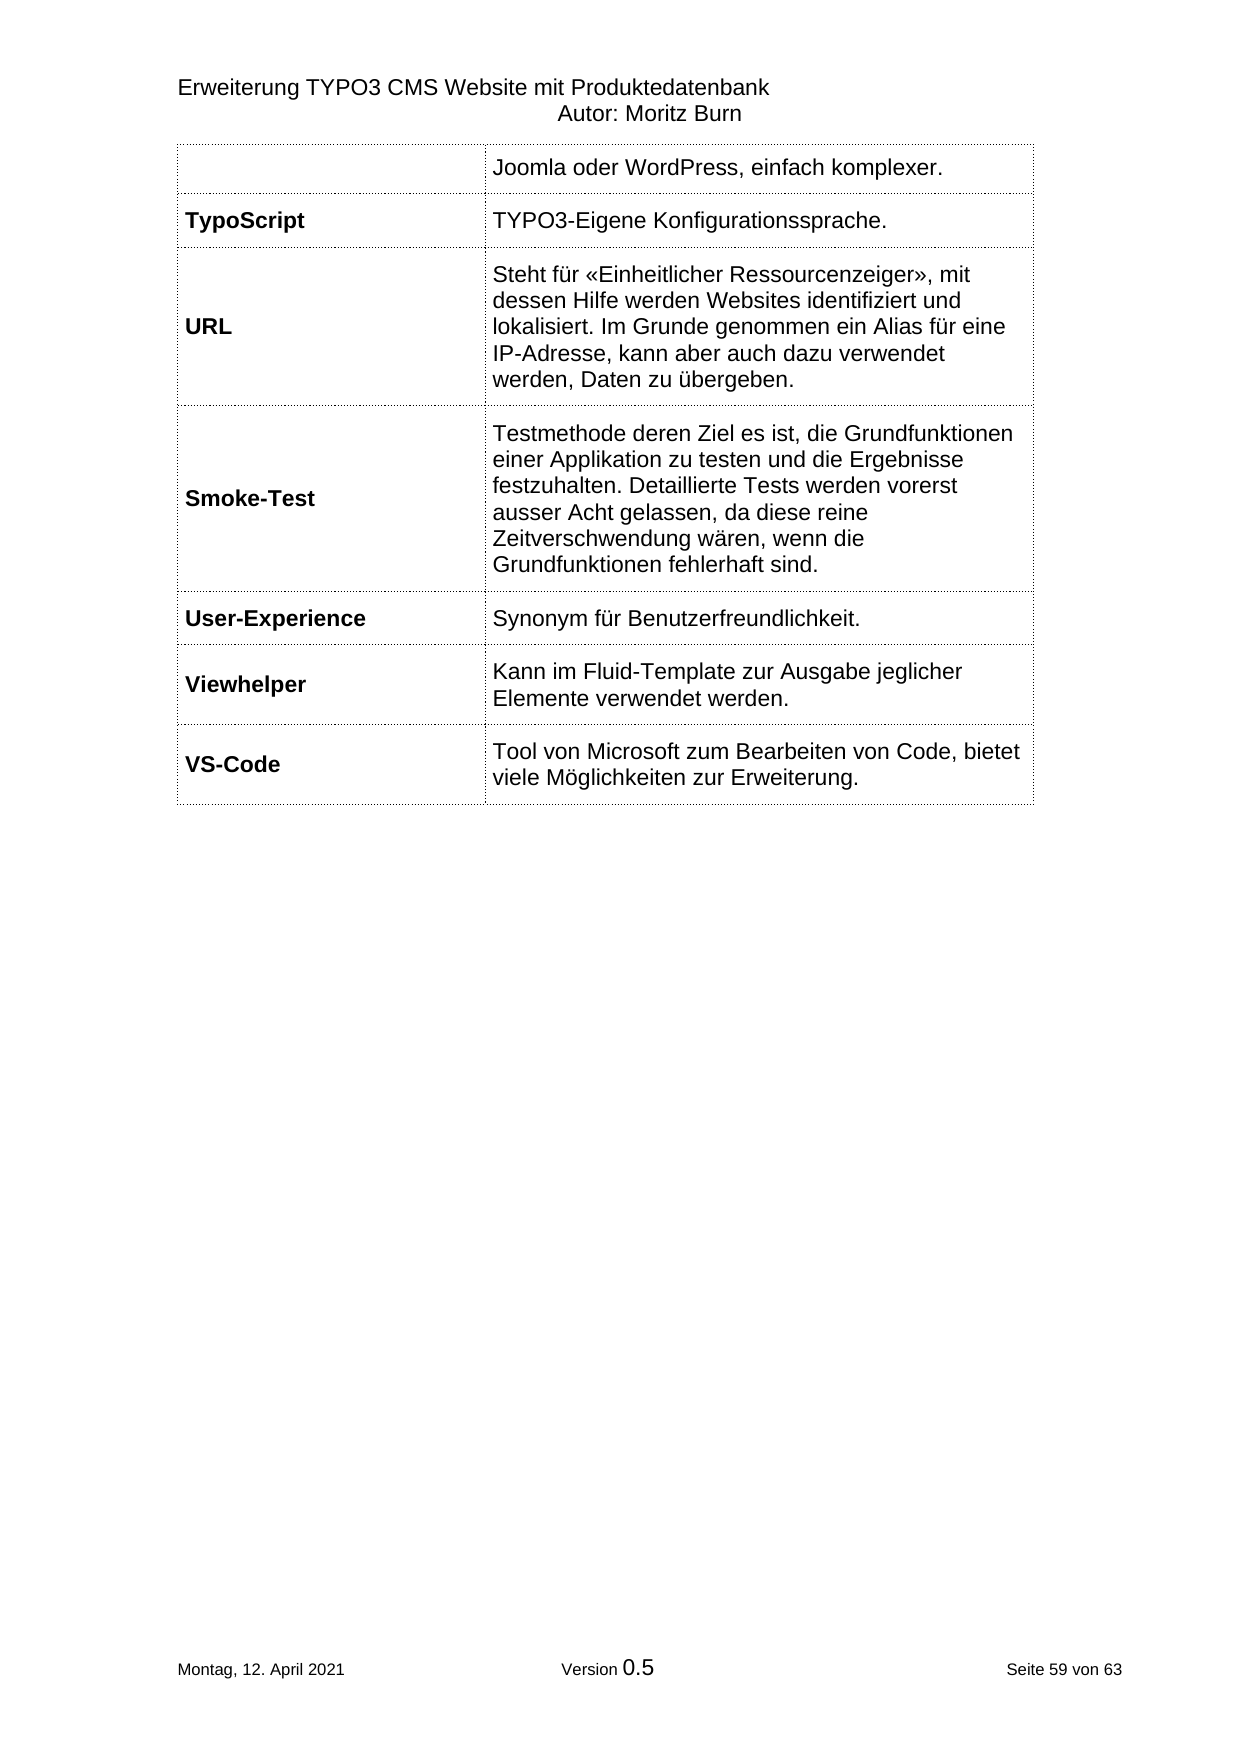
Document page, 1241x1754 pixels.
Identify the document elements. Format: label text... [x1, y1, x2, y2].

table_cell Smoke-Test [178, 405, 485, 591]
table_cell Testmethode deren Ziel es ist, die Grundfunktionen einer Applikation zu testen und die Ergebnisse festzuhalten. Detaillierte Tests werden vorerst ausser Acht gelassen, da diese reine Zeitverschwendung wären, wenn die Grundfunktionen fehlerhaft sind. [485, 405, 1034, 591]
table_cell URL [178, 247, 485, 405]
table_cell Tool von Microsoft zum Bearbeiten von Code, bietet viele Möglichkeiten zur Erweiterung. [485, 724, 1034, 804]
table_cell Kann im Fluid-Template zur Ausgabe jeglicher Elemente verwendet werden. [485, 644, 1034, 724]
table_cell TYPO3-Eigene Konfigurationssprache. [485, 193, 1034, 247]
table_cell Viewhelper [178, 644, 485, 724]
table_cell VS-Code [178, 724, 485, 804]
table_cell TypoScript [178, 193, 485, 247]
table_cell Synonym für Benutzerfreundlichkeit. [485, 591, 1034, 644]
table_cell Steht für «Einheitlicher Ressourcenzeiger», mit dessen Hilfe werden Websites identifiziert und lokalisiert. Im Grunde genommen ein Alias für eine IP-Adresse, kann aber auch dazu verwendet werden, Daten zu übergeben. [485, 247, 1034, 405]
table_cell TYPO3 [178, 144, 485, 193]
table_cell User-Experience [178, 591, 485, 644]
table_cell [485, 144, 1034, 193]
